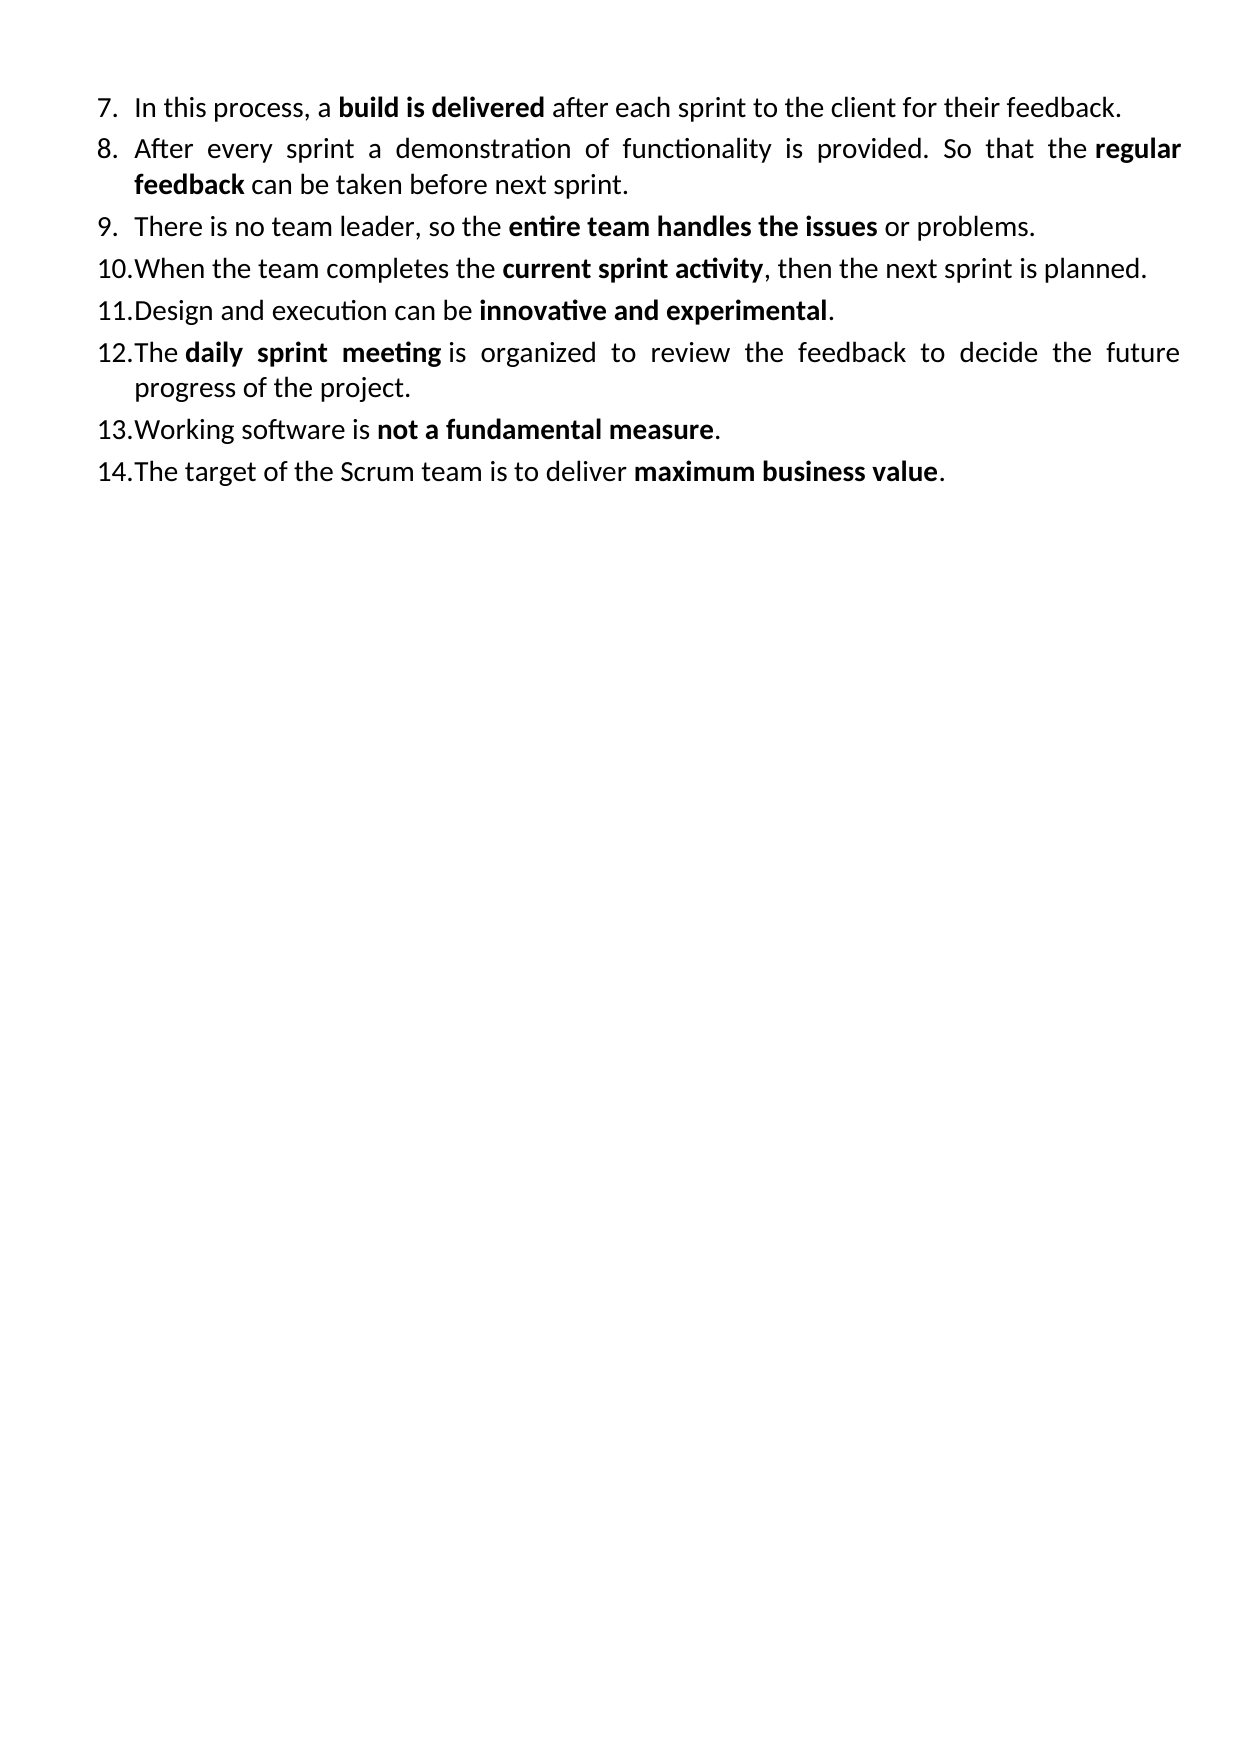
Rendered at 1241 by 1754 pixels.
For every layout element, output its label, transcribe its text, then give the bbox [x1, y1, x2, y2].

list There is no team leader, so the entire team handles the issues or problems. [97, 208, 1181, 244]
list In this process, a build is delivered after each sprint to the client for their feedback. [97, 89, 1181, 124]
list Working software is not a fundamental measure. [97, 411, 1181, 447]
list After every sprint a demonstration of functionality is provided. So that the regular feedback can be taken before next sprint. [97, 131, 1181, 202]
list Design and execution can be innovative and experimental. [97, 292, 1181, 327]
list When the team completes the current sprint activity, then the next sprint is planned. [97, 250, 1181, 286]
list The target of the Scrum team is to deliver maximum business value. [97, 453, 1181, 489]
list The daily sprint meeting is organized to review the feedback to decide the future progress of the project. [97, 334, 1181, 405]
